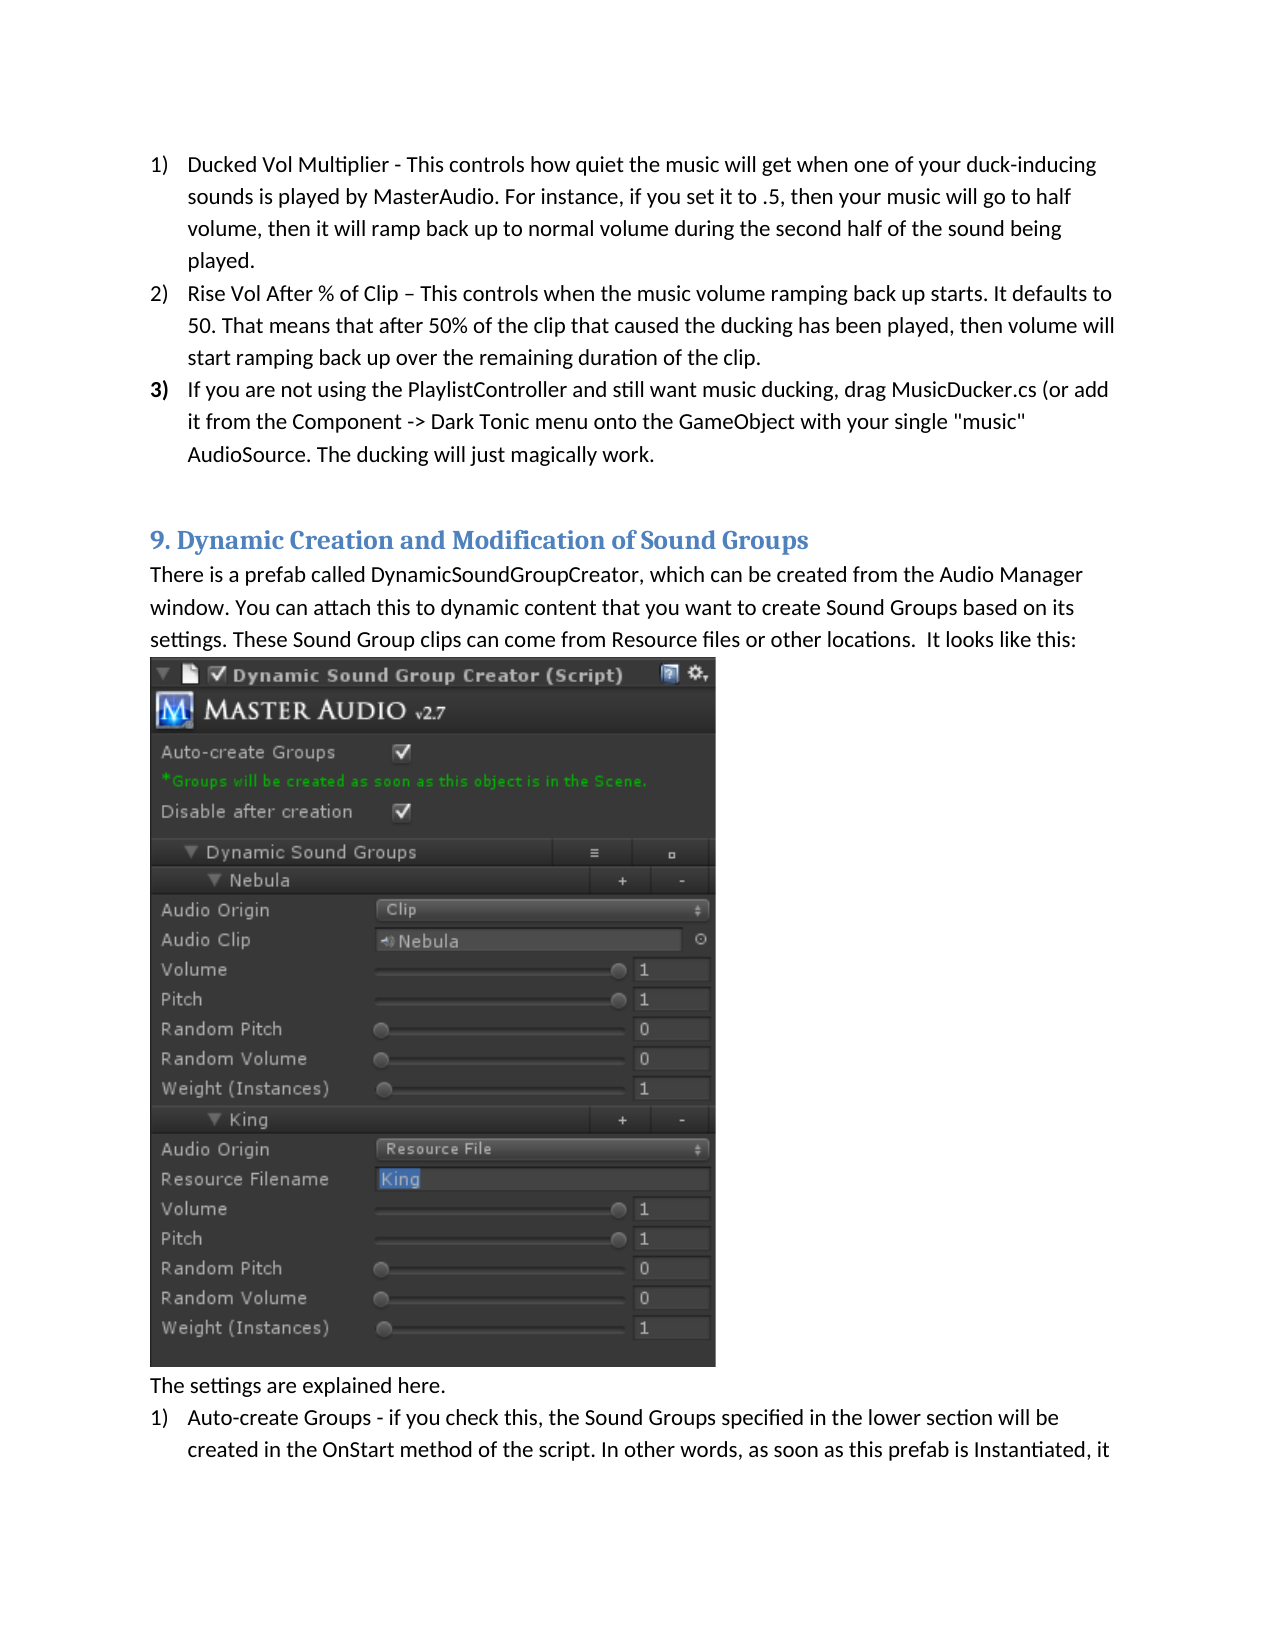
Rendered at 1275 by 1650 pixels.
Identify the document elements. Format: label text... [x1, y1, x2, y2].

list Ducked Vol Multiplier - This controls how quiet the music will get when one of your duck-inducing sounds is played by MasterAudio. For instance, if you set it to .5, then your music will go to half volume, then it will ramp back up to normal volume during the second half of the sound being played. [150, 150, 1125, 274]
list Rise Vol After % of Clip – This controls when the music volume ramping back up starts. It defaults to 50. That means that after 50% of the clip that caused the ducking has been played, then volume will start ramping back up over the remaining duration of the clip. [150, 279, 1125, 371]
subtitle 9. Dynamic Creation and Modification of Sound Groups [150, 525, 1125, 556]
list If you are not using the PlaylistController and still want music ducking, drag MusicDucker.cs (or add it from the Component -> Dark Tonic menu onto the GameObject with your single "music" AudioSource. The ducking will just magically work. [150, 375, 1125, 468]
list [150, 1403, 1125, 1463]
list There is a prefab called DynamicSoundGroupCreator, which can be created from the Audio Manager window. You can attach this to dynamic content that you want to create Sound Groups based on its settings. These Sound Group clips can come from Resource files or other locations. It looks like this: [150, 561, 1125, 653]
list The settings are explained here. [150, 1371, 1125, 1399]
picture [150, 657, 716, 1367]
